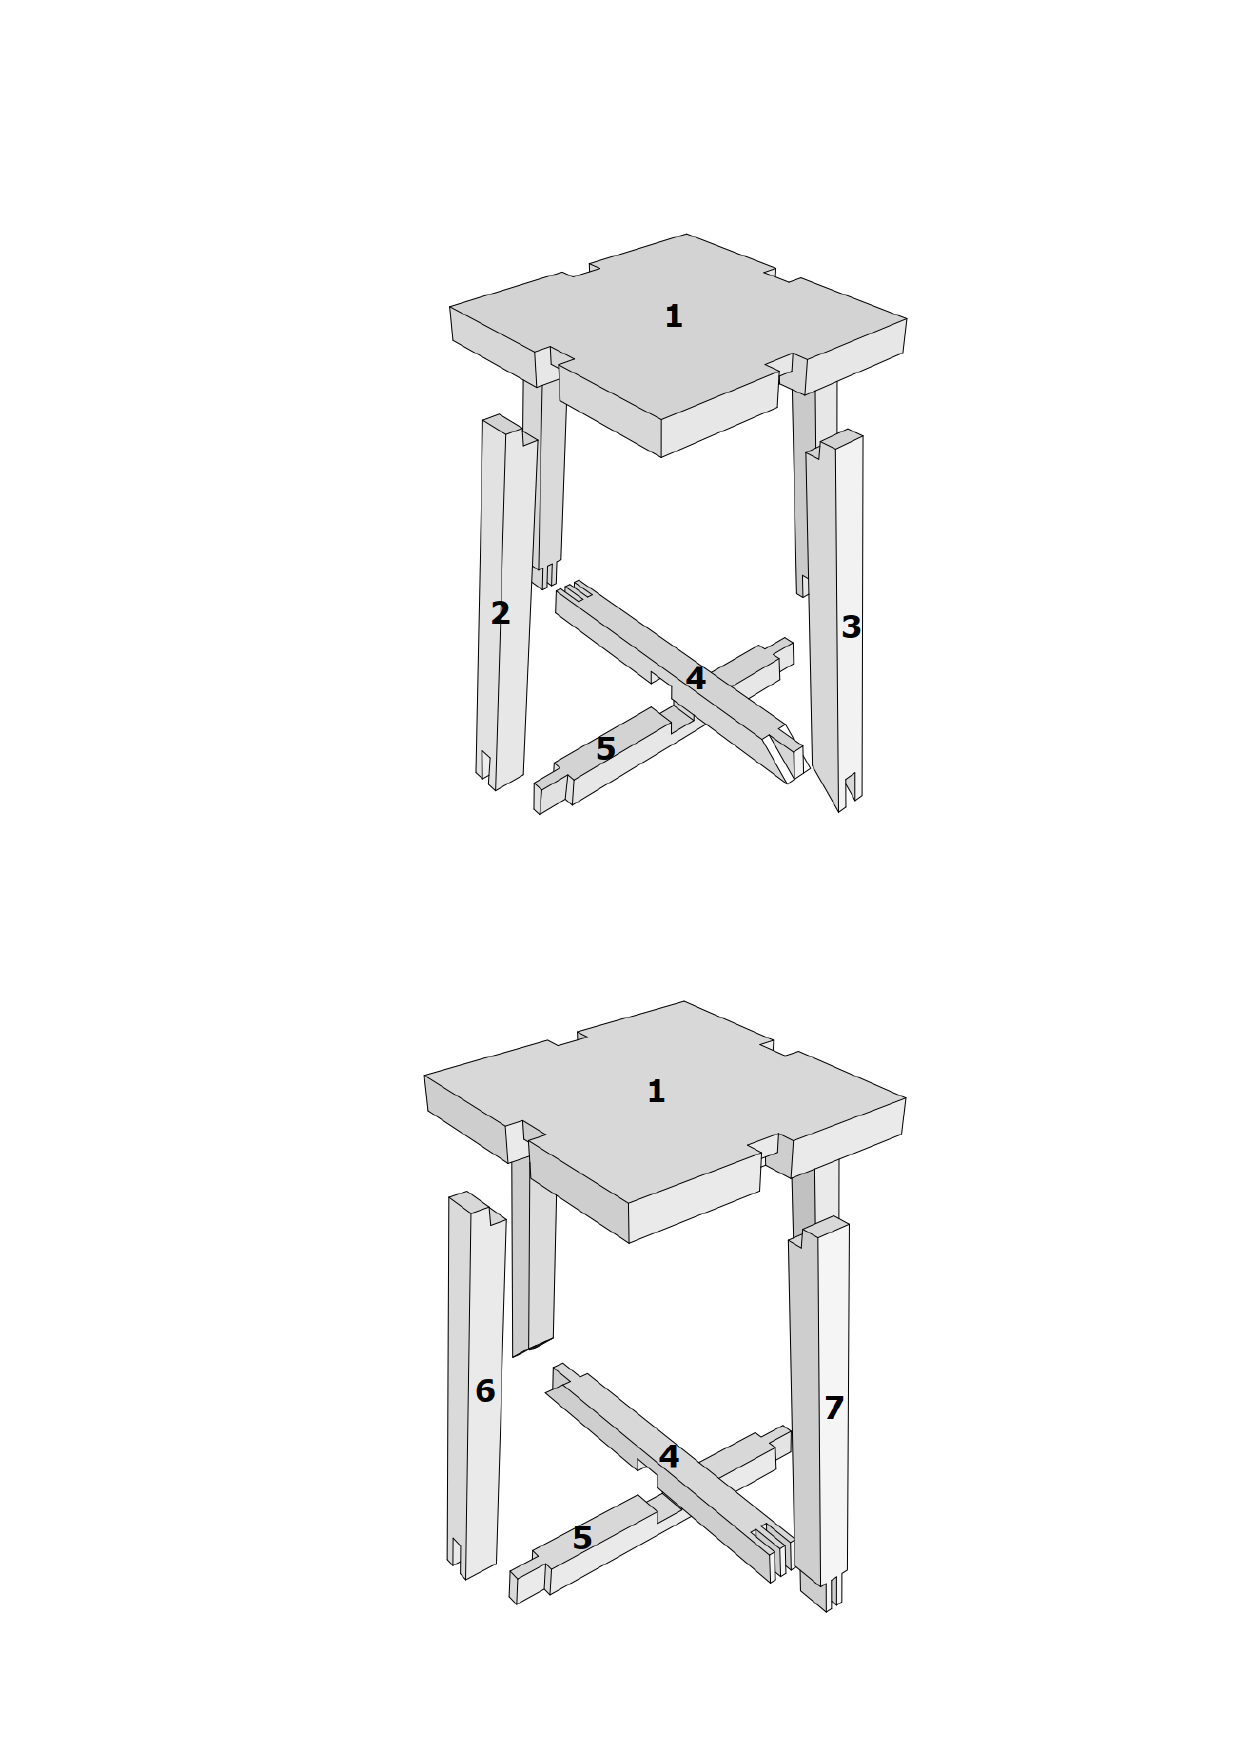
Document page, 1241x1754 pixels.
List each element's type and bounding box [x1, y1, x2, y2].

picture [91, 119, 1224, 1721]
